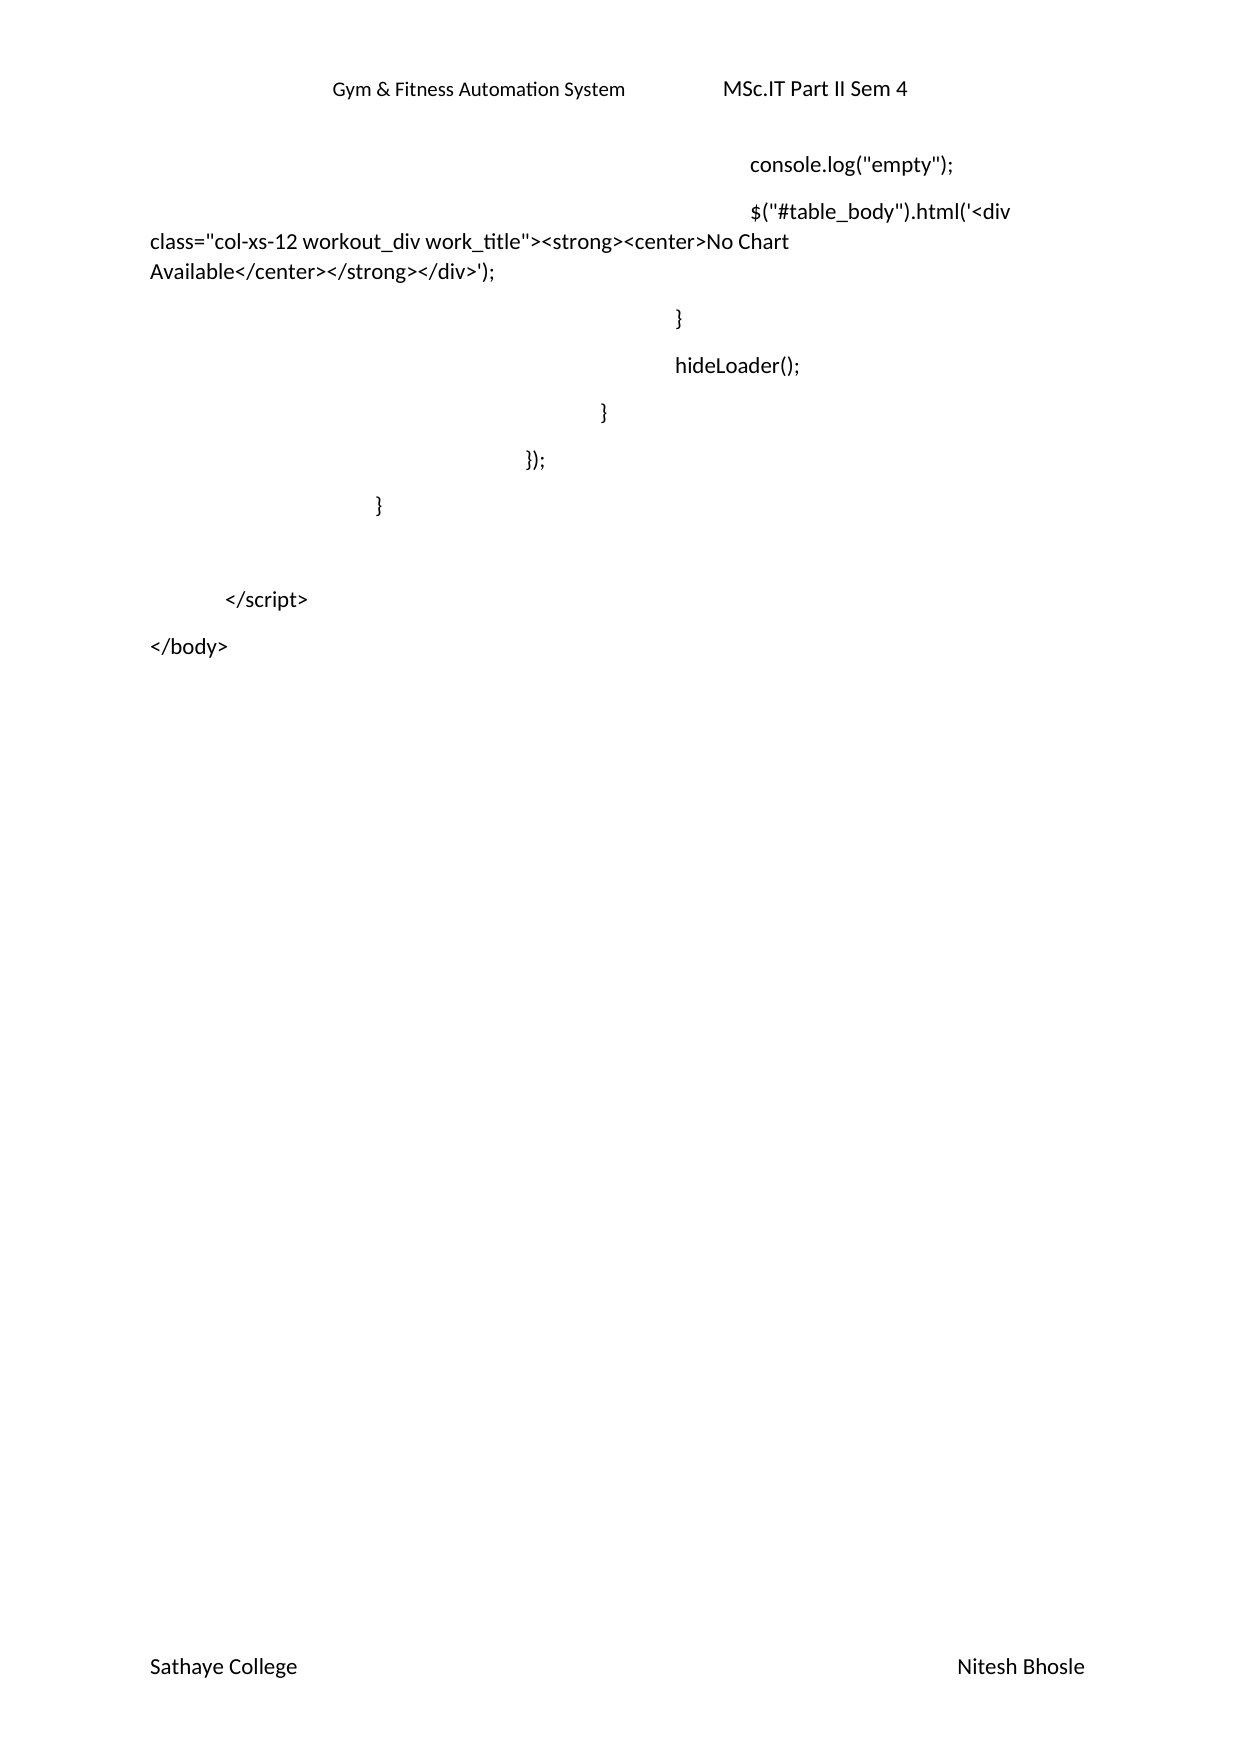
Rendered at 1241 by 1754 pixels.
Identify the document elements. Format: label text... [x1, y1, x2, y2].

text </script> [150, 585, 1090, 613]
text $("#table_body").html('<div class="col-xs-12 workout_div work_title"><strong><center>No Chart Available</center></strong></div>'); [150, 197, 1090, 285]
text hideLoader(); [150, 351, 1090, 379]
text } [150, 398, 1090, 426]
text </body> [150, 632, 1090, 660]
text } [150, 492, 1090, 520]
text } [150, 304, 1090, 332]
text }); [150, 445, 1090, 473]
text console.log("empty"); [150, 150, 1090, 178]
